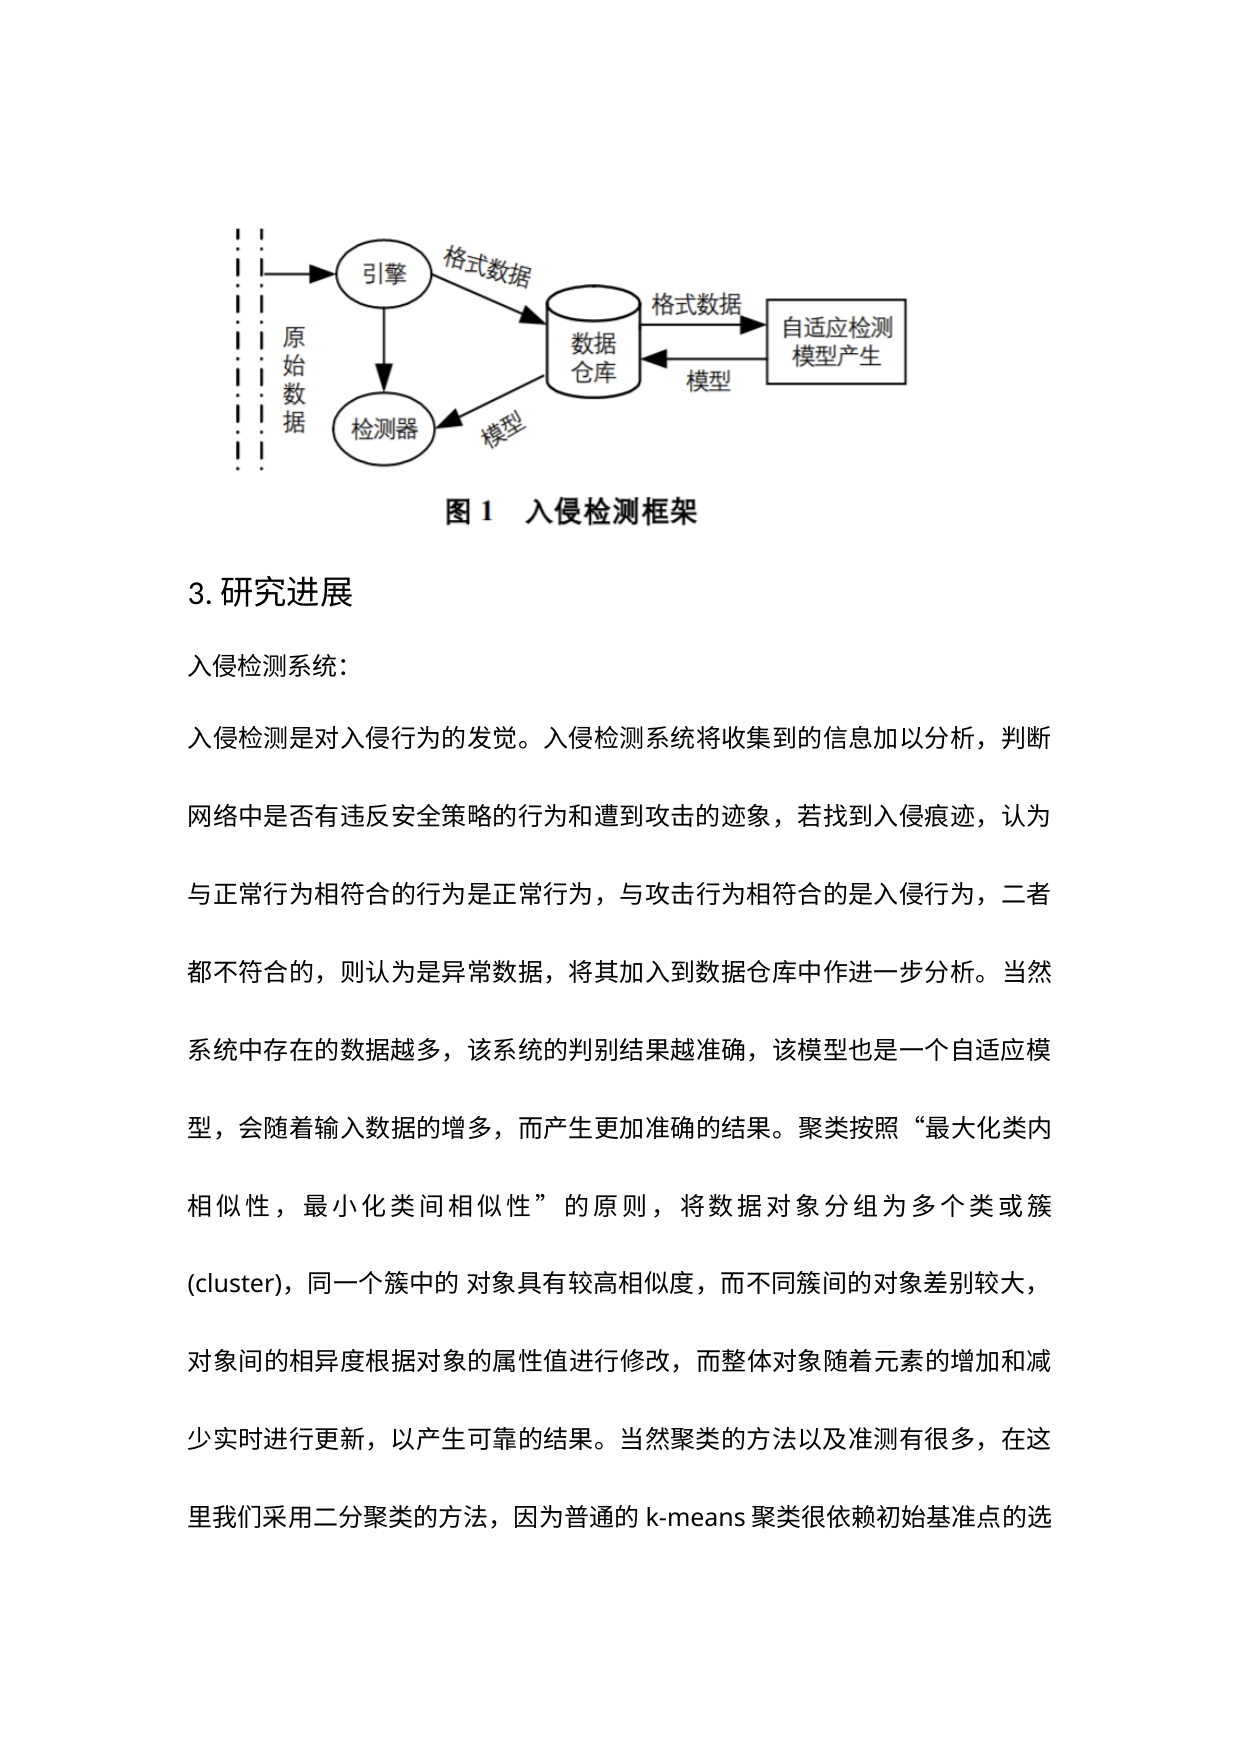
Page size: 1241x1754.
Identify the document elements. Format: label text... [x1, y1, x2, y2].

picture [187, 162, 1053, 531]
list 入侵检测系统： [187, 632, 1053, 697]
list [187, 704, 1053, 1548]
list 研究进展 [187, 557, 1053, 622]
